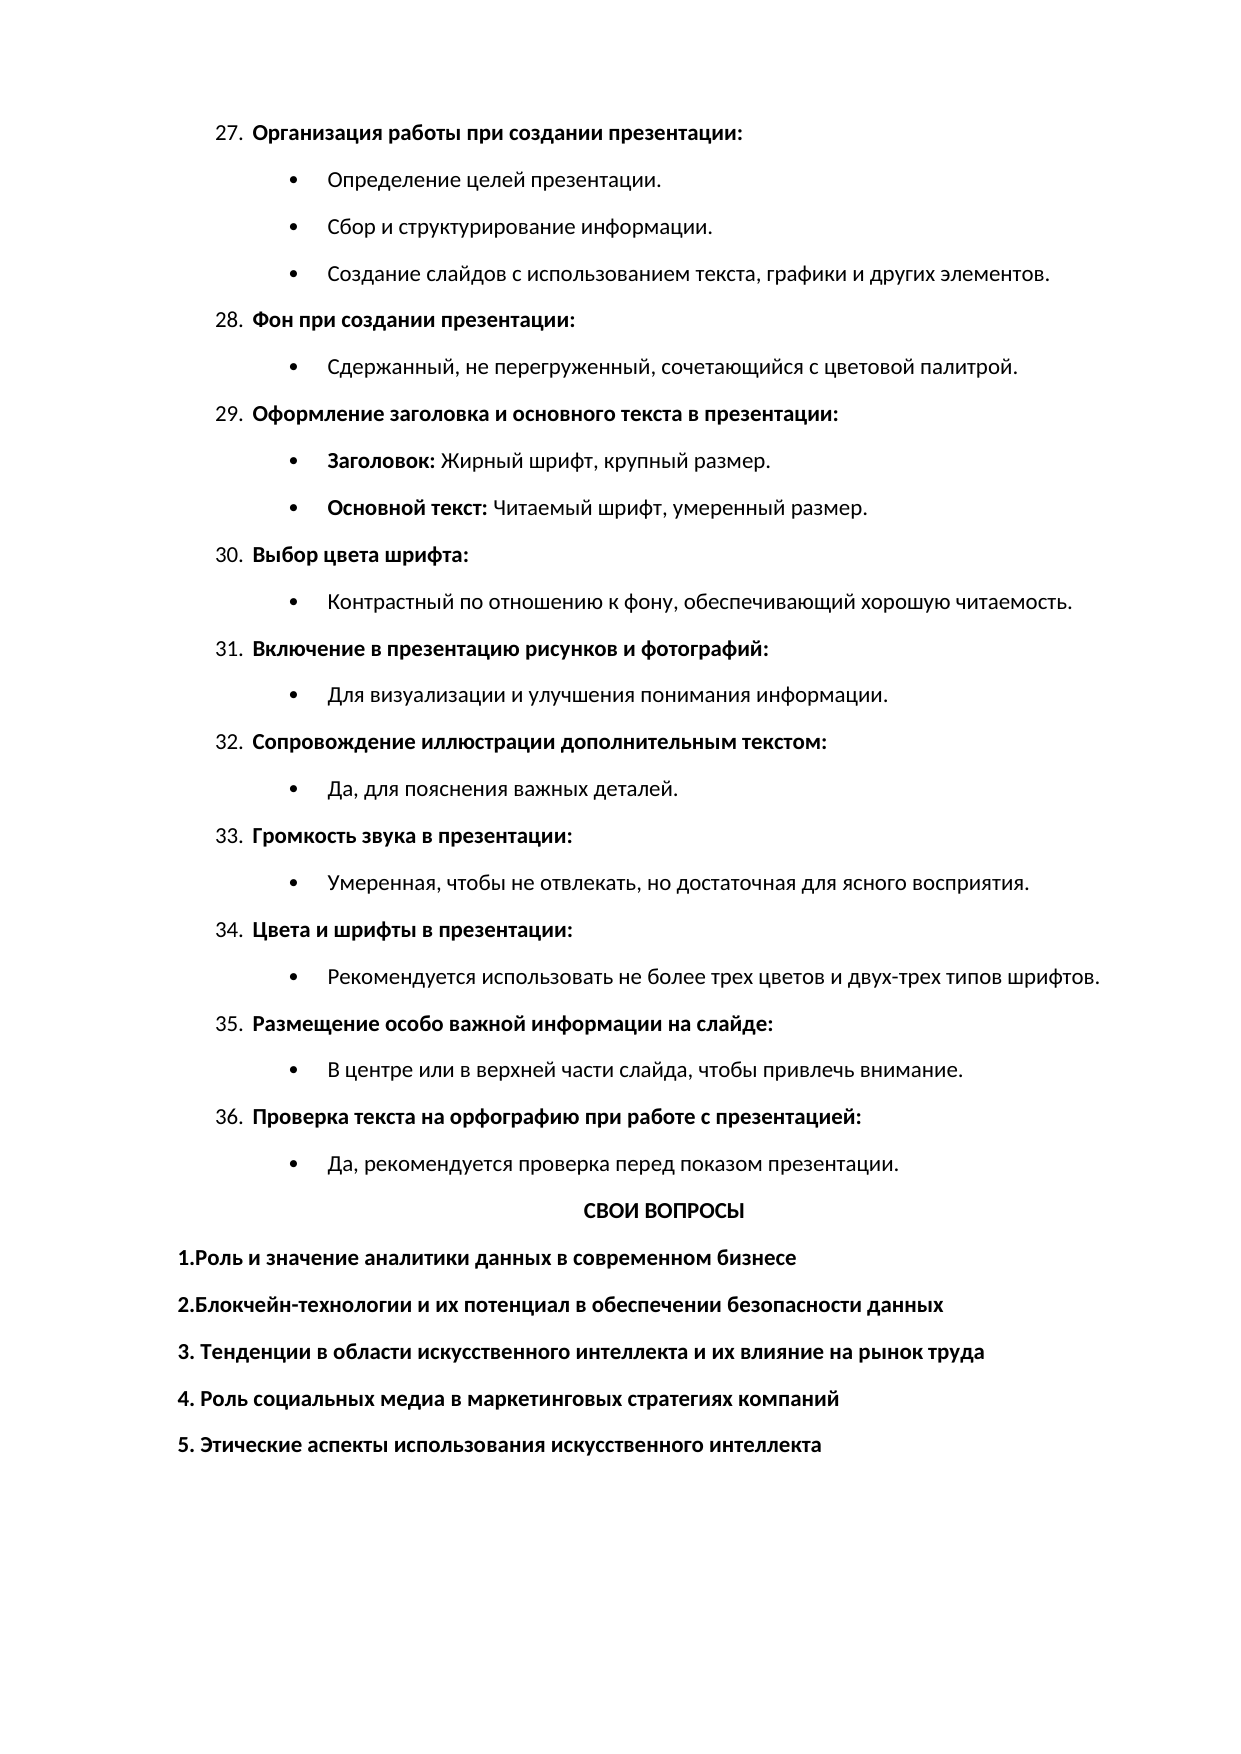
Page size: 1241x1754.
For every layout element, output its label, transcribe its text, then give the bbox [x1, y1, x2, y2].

text 2.Блокчейн-технологии и их потенциал в обеспечении безопасности данных [177, 1290, 1152, 1318]
list Включение в презентацию рисунков и фотографий: [215, 634, 1152, 662]
text 5. Этические аспекты использования искусственного интеллекта [177, 1431, 1152, 1459]
list Для визуализации и улучшения понимания информации. [290, 681, 1152, 709]
list Основной текст: Читаемый шрифт, умеренный размер. [290, 493, 1152, 521]
list Умеренная, чтобы не отвлекать, но достаточная для ясного восприятия. [290, 868, 1152, 896]
list Оформление заголовка и основного текста в презентации: [215, 399, 1152, 427]
list Размещение особо важной информации на слайде: [215, 1009, 1152, 1037]
list Выбор цвета шрифта: [215, 540, 1152, 568]
list Рекомендуется использовать не более трех цветов и двух-трех типов шрифтов. [290, 962, 1152, 990]
list В центре или в верхней части слайда, чтобы привлечь внимание. [290, 1056, 1152, 1084]
list Да, для пояснения важных деталей. [290, 774, 1152, 802]
list Сопровождение иллюстрации дополнительным текстом: [215, 727, 1152, 756]
text 3. Тенденции в области искусственного интеллекта и их влияние на рынок труда [177, 1337, 1152, 1365]
list Заголовок: Жирный шрифт, крупный размер. [290, 446, 1152, 474]
list Определение целей презентации. [290, 165, 1152, 193]
list Сбор и структурирование информации. [290, 212, 1152, 240]
list Да, рекомендуется проверка перед показом презентации. [290, 1149, 1152, 1177]
text 4. Роль социальных медиа в маркетинговых стратегиях компаний [177, 1384, 1152, 1412]
list Громкость звука в презентации: [215, 821, 1152, 849]
list Фон при создании презентации: [215, 306, 1152, 334]
text СВОИ ВОПРОСЫ [177, 1196, 1152, 1224]
list Цвета и шрифты в презентации: [215, 915, 1152, 943]
text 1.Роль и значение аналитики данных в современном бизнесе [177, 1243, 1152, 1271]
list Проверка текста на орфографию при работе с презентацией: [215, 1102, 1152, 1131]
list Сдержанный, не перегруженный, сочетающийся с цветовой палитрой. [290, 352, 1152, 381]
list Контрастный по отношению к фону, обеспечивающий хорошую читаемость. [290, 587, 1152, 615]
list Создание слайдов с использованием текста, графики и других элементов. [290, 259, 1152, 287]
list Организация работы при создании презентации: [215, 118, 1152, 146]
